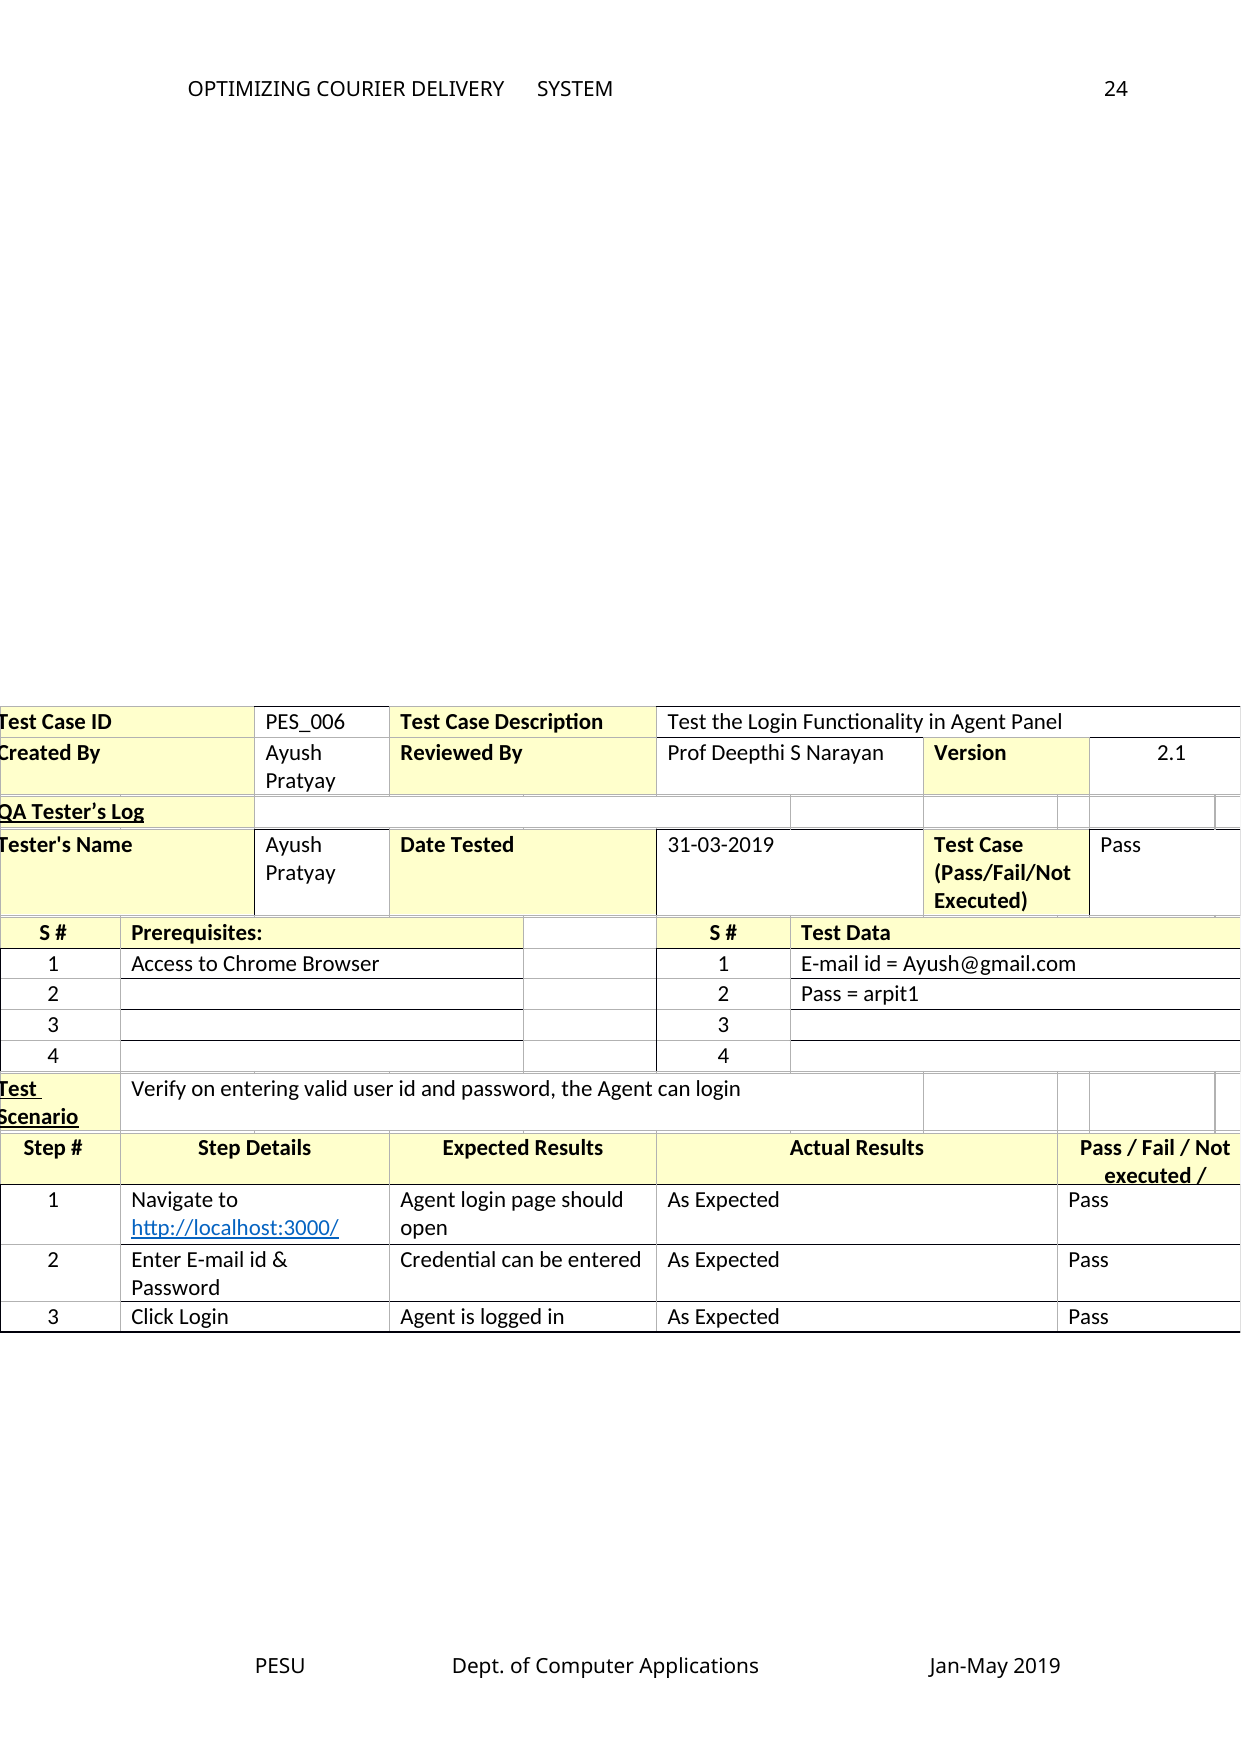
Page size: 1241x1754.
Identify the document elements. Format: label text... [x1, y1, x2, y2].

table_cell [524, 918, 656, 948]
table_cell Test Scenario [1, 1074, 120, 1130]
table_cell Navigate to http://localhost:3000/ [121, 1185, 389, 1244]
table_cell [1058, 797, 1089, 827]
table_cell Version [924, 738, 1089, 794]
table_header Test the Login Functionality in Agent Panel [657, 707, 1240, 737]
table_cell Access to Chrome Browser [121, 949, 523, 978]
table_cell Test Case (Pass/Fail/Not Executed) [924, 830, 1089, 914]
table_cell Created By [1, 738, 254, 794]
table_cell Ayush Pratyay [255, 830, 389, 914]
table_cell [791, 1010, 1240, 1040]
table_cell Agent login page should open [390, 1185, 656, 1244]
table_header Test Case Description [390, 707, 656, 737]
table_cell 3 [1, 1302, 120, 1331]
table_cell Agent is logged in [390, 1302, 656, 1331]
table_cell [121, 979, 523, 1009]
table_cell [1090, 1074, 1214, 1130]
table_cell S # [1, 918, 120, 948]
table_cell 2 [1, 979, 120, 1009]
table_cell [255, 797, 790, 827]
table_cell 1 [1, 1185, 120, 1244]
table_cell Reviewed By [390, 738, 656, 794]
table_cell 31-03-2019 [657, 830, 923, 914]
table_cell 2 [1, 1245, 120, 1301]
table_cell 2.1 [1090, 738, 1240, 794]
table_cell Click Login [121, 1302, 389, 1331]
table_cell [121, 1041, 523, 1071]
table_cell Expected Results [390, 1134, 656, 1184]
table_cell Test Data [791, 918, 1240, 948]
table_cell Pass [1058, 1245, 1240, 1301]
table_cell Step Details [121, 1134, 389, 1184]
table_cell [1090, 797, 1214, 827]
table_cell Tester's Name [1, 830, 254, 914]
table_cell 4 [657, 1041, 790, 1071]
table_cell QA Tester’s Log [1, 797, 254, 827]
table_cell Pass = arpit1 [791, 979, 1240, 1009]
table_cell 1 [1, 949, 120, 978]
table_cell 2 [657, 979, 790, 1009]
table_cell [524, 1041, 656, 1071]
table_cell E-mail id = Ayush@gmail.com [791, 949, 1240, 978]
table_cell As Expected [657, 1245, 1057, 1301]
table_header PES_006 [255, 707, 389, 737]
table_cell Verify on entering valid user id and password, the Agent can login [121, 1074, 923, 1130]
table_cell Pass [1058, 1185, 1240, 1244]
table_cell Pass [1058, 1302, 1240, 1331]
table_cell Pass / Fail / Not executed / Suspended [1058, 1134, 1240, 1184]
table_cell S # [657, 918, 790, 948]
table_cell 3 [657, 1010, 790, 1040]
table_cell [1058, 1074, 1089, 1130]
table_cell Date Tested [390, 830, 656, 914]
table_cell As Expected [657, 1185, 1057, 1244]
table_cell Credential can be entered [390, 1245, 656, 1301]
table_cell [791, 1041, 1240, 1071]
table_cell [524, 1010, 656, 1040]
table_cell 4 [1, 1041, 120, 1071]
table_cell Actual Results [657, 1134, 1057, 1184]
table_cell Ayush Pratyay [255, 738, 389, 794]
table_cell [524, 979, 656, 1009]
table_cell [1216, 1074, 1240, 1130]
table_cell Pass [1090, 830, 1240, 914]
table_cell Step # [1, 1134, 120, 1184]
table_cell Enter E-mail id & Password [121, 1245, 389, 1301]
table_cell [121, 1010, 523, 1040]
table_cell [924, 1074, 1057, 1130]
table_cell 3 [1, 1010, 120, 1040]
table_cell 1 [657, 949, 790, 978]
table_cell [924, 797, 1057, 827]
table_cell [1216, 797, 1240, 827]
table_cell As Expected [657, 1302, 1057, 1331]
table_cell Prerequisites: [121, 918, 523, 948]
table_cell Prof Deepthi S Narayan [657, 738, 923, 794]
table_cell [524, 949, 656, 978]
table_cell [791, 797, 923, 827]
table_header Test Case ID [1, 707, 254, 737]
